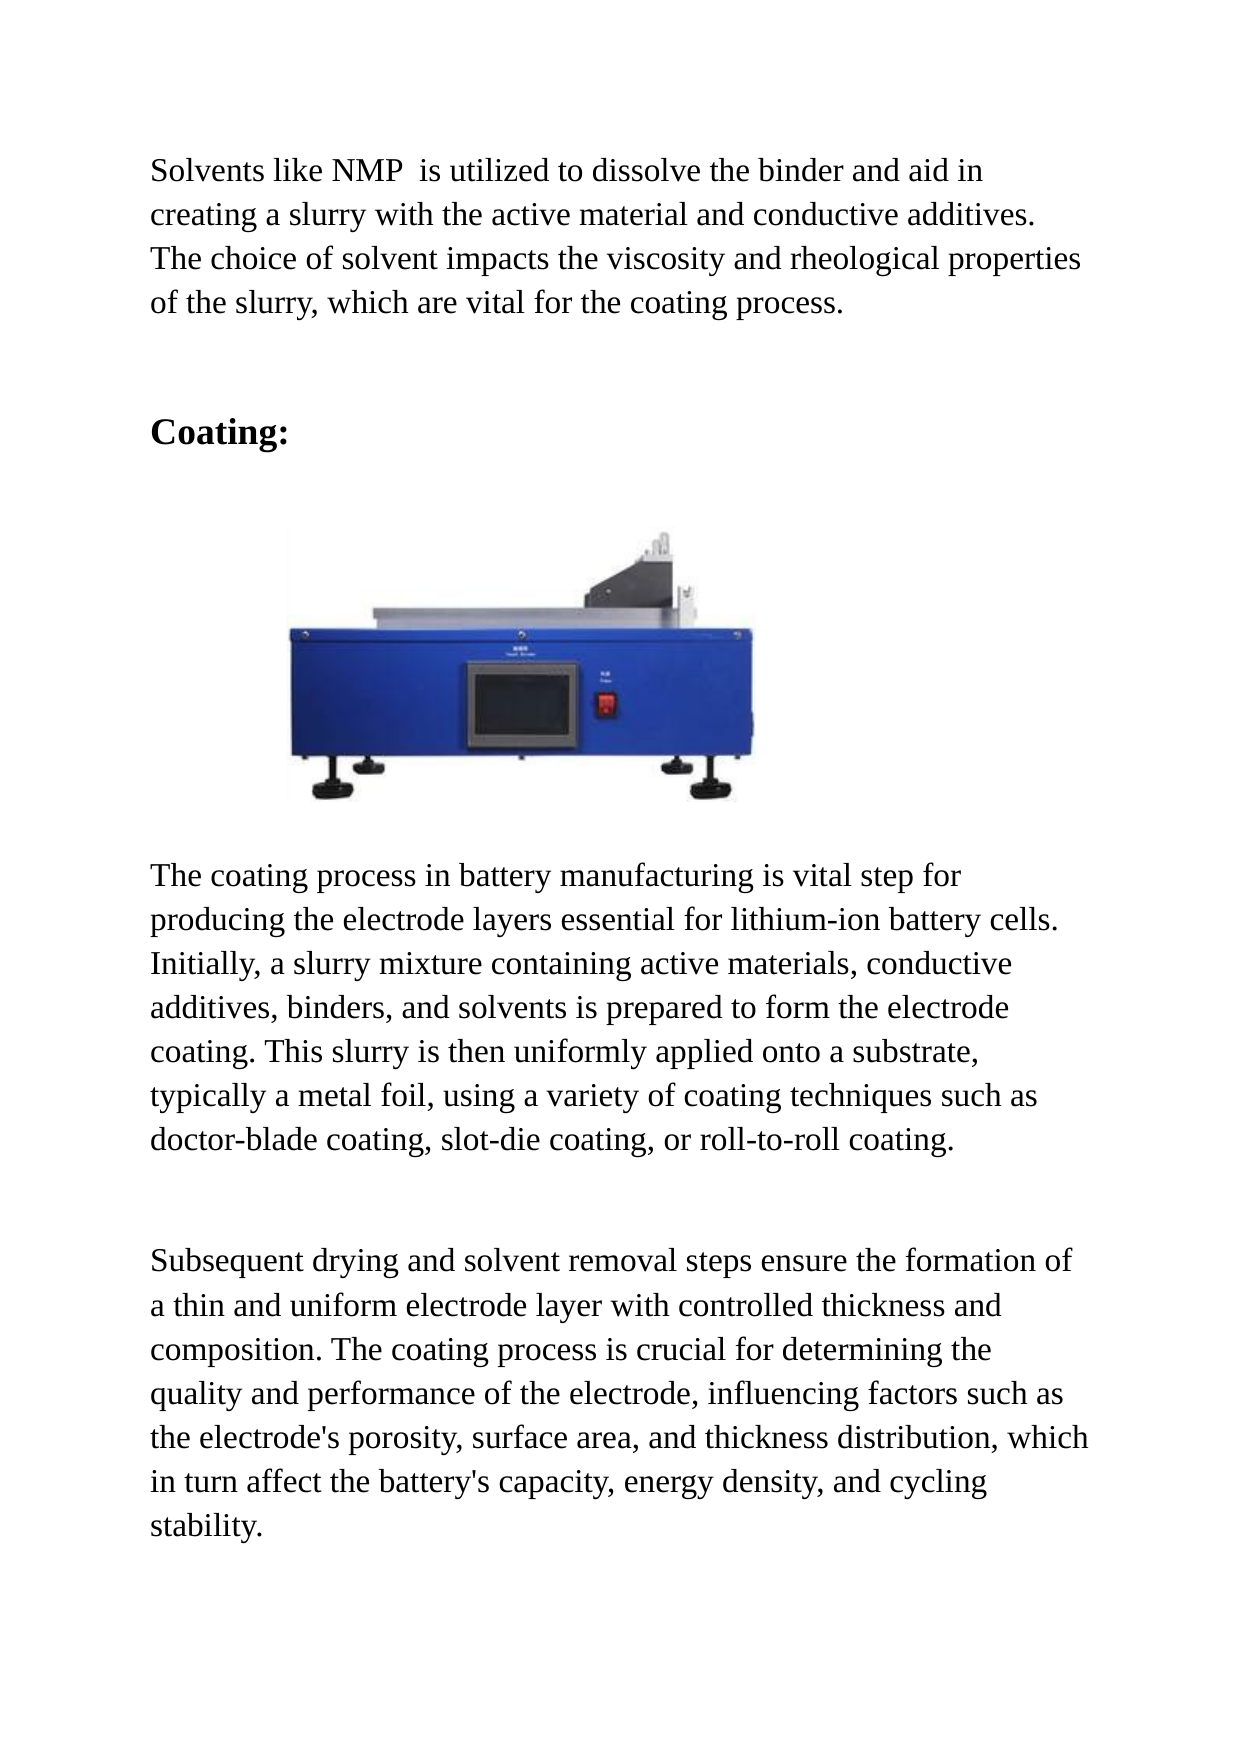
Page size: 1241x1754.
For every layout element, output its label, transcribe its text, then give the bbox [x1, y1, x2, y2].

text Solvents like NMP is utilized to dissolve the binder and aid in creating a slurry with the active material and conductive additives. The choice of solvent impacts the viscosity and rheological properties of the slurry, which are vital for the coating process. [150, 150, 1090, 321]
text Subsequent drying and solvent removal steps ensure the formation of a thin and uniform electrode layer with controlled thickness and composition. The coating process is crucial for determining the quality and performance of the electrode, influencing factors such as the electrode's porosity, surface area, and thickness distribution, which in turn affect the battery's capacity, energy density, and cycling stability. [150, 1241, 1090, 1543]
text The coating process in battery manufacturing is vital step for producing the electrode layers essential for lithium-ion battery cells. Initially, a slurry mixture containing active materials, conductive additives, binders, and solvents is prepared to form the electrode coating. This slurry is then uniformly applied onto a substrate, typically a metal foil, using a variety of coating techniques such as doctor-blade coating, slot-die coating, or roll-to-roll coating. [150, 855, 1090, 1158]
text Coating: [150, 409, 1090, 452]
picture [286, 524, 756, 802]
